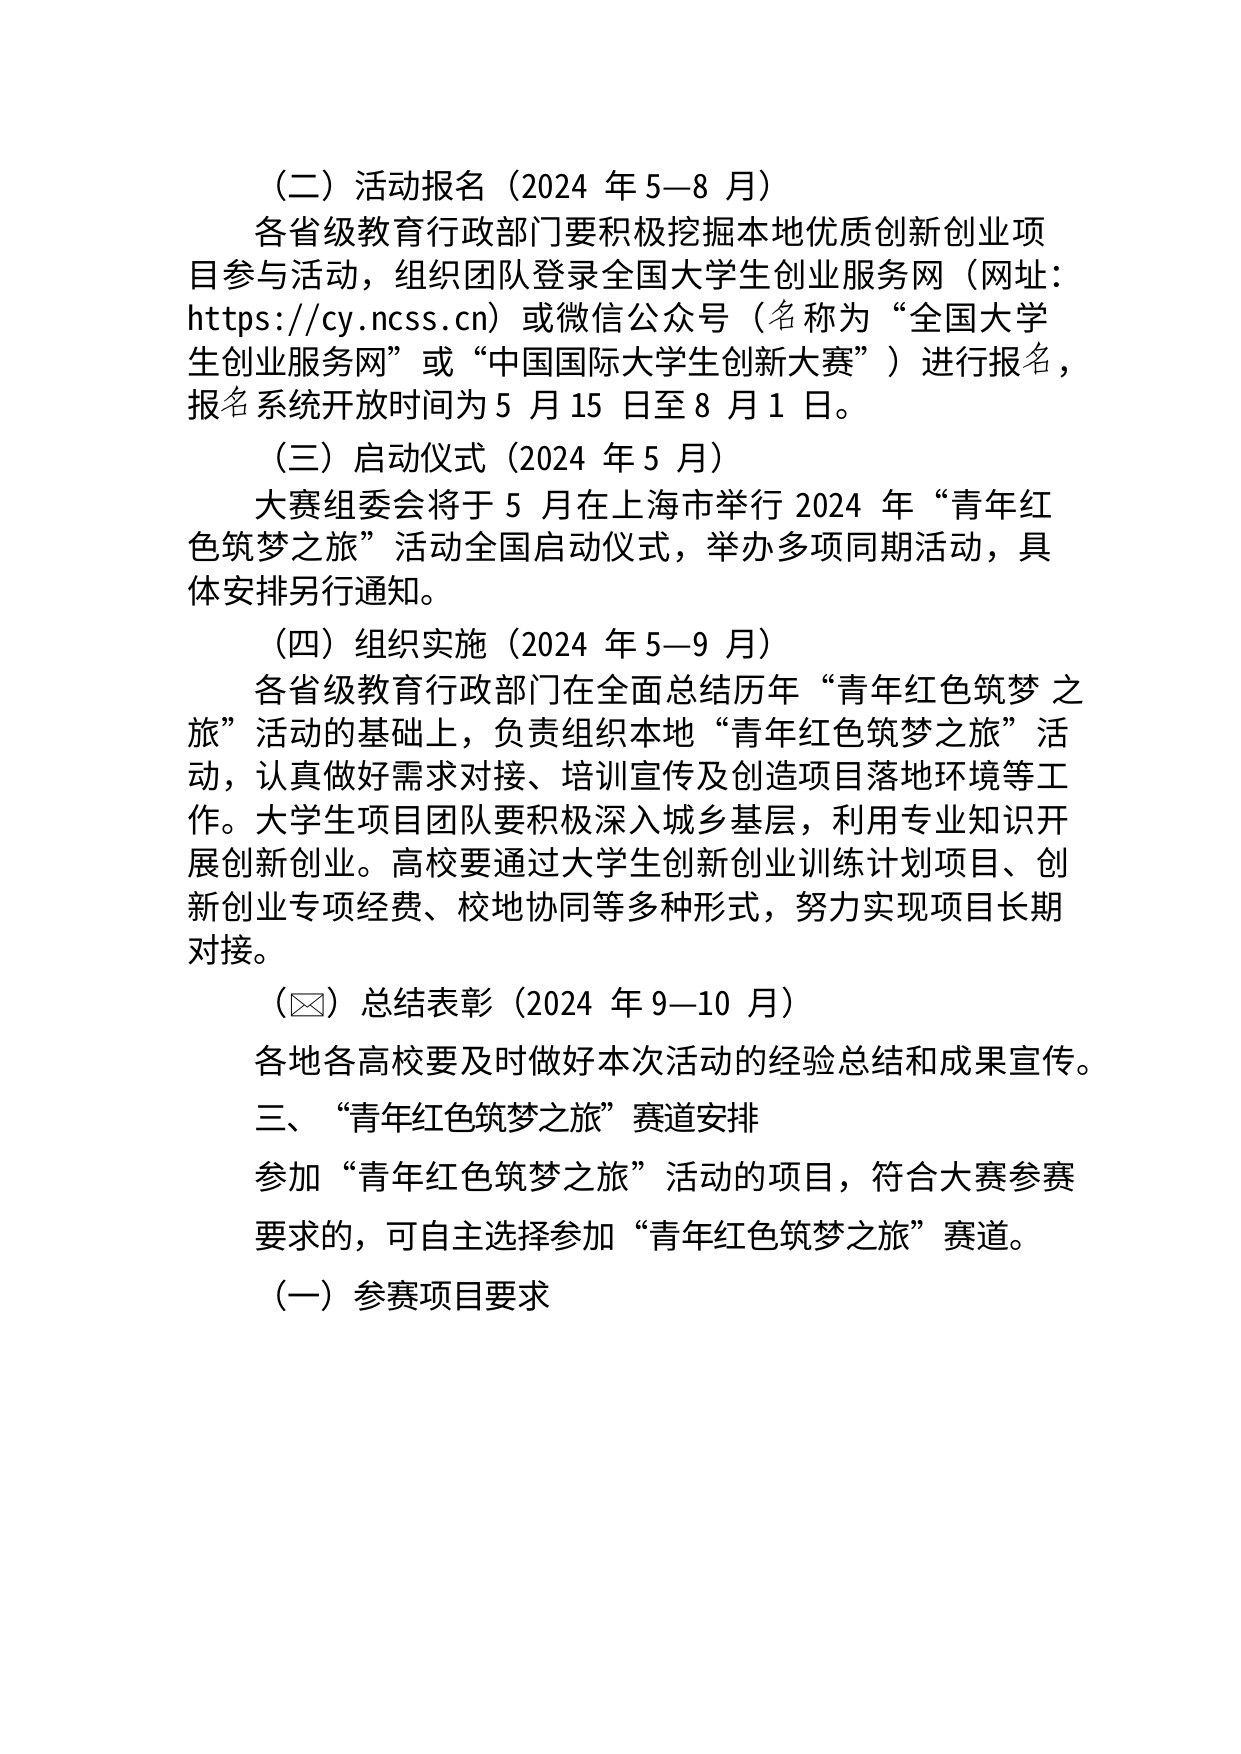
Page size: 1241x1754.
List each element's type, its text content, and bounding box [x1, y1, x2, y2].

text 各省级教育行政部门在全面总结历年“青年红色筑梦 之旅”活动的基础上，负责组织本地“青年红色筑梦之旅”活动，认真做好需求对接、培训宣传及创造项目落地环境等工作。大学生项目团队要积极深入城乡基层，利用专业知识开展创新创业。高校要通过大学生创新创业训练计划项目、创新创业专项经费、校地协同等多种形式，努力实现项目长期对接。 [187, 668, 1085, 972]
picture [768, 298, 794, 331]
text 参加“青年红色筑梦之旅”活动的项目，符合大赛参赛要求的，可自主选择参加“青年红色筑梦之旅”赛道。 [254, 1142, 1107, 1261]
text （🖂）总结表彰（2024 年 9—10 月） [254, 972, 1107, 1026]
text （一）参赛项目要求 [254, 1261, 1107, 1320]
picture [220, 385, 247, 418]
text （四）组织实施（2024 年 5—9 月） [254, 613, 1107, 667]
text 各地各高校要及时做好本次活动的经验总结和成果宣传。 [254, 1026, 1107, 1085]
picture [1022, 341, 1049, 375]
text （三）启动仪式（2024 年 5 月） [254, 427, 1107, 481]
text 三、“青年红色筑梦之旅”赛道安排 [254, 1085, 1107, 1142]
text （二）活动报名（2024 年 5—8 月） [254, 156, 1107, 209]
text 各省级教育行政部门要积极挖掘本地优质创新创业项 目参与活动，组织团队登录全国大学生创业服务网（网址： https://cy.ncss.cn）或微信公众号（ 称为“全国大学 生创业服务网”或“中国国际大学生创新大赛”）进行报 ，报 系统开放时间为 5 月 15 日至 8 月 1 日。 [187, 210, 1086, 427]
text 大赛组委会将于 5 月在上海市举行 2024 年“青年红色筑梦之旅”活动全国启动仪式，举办多项同期活动，具体安排另行通知。 [187, 482, 1053, 613]
